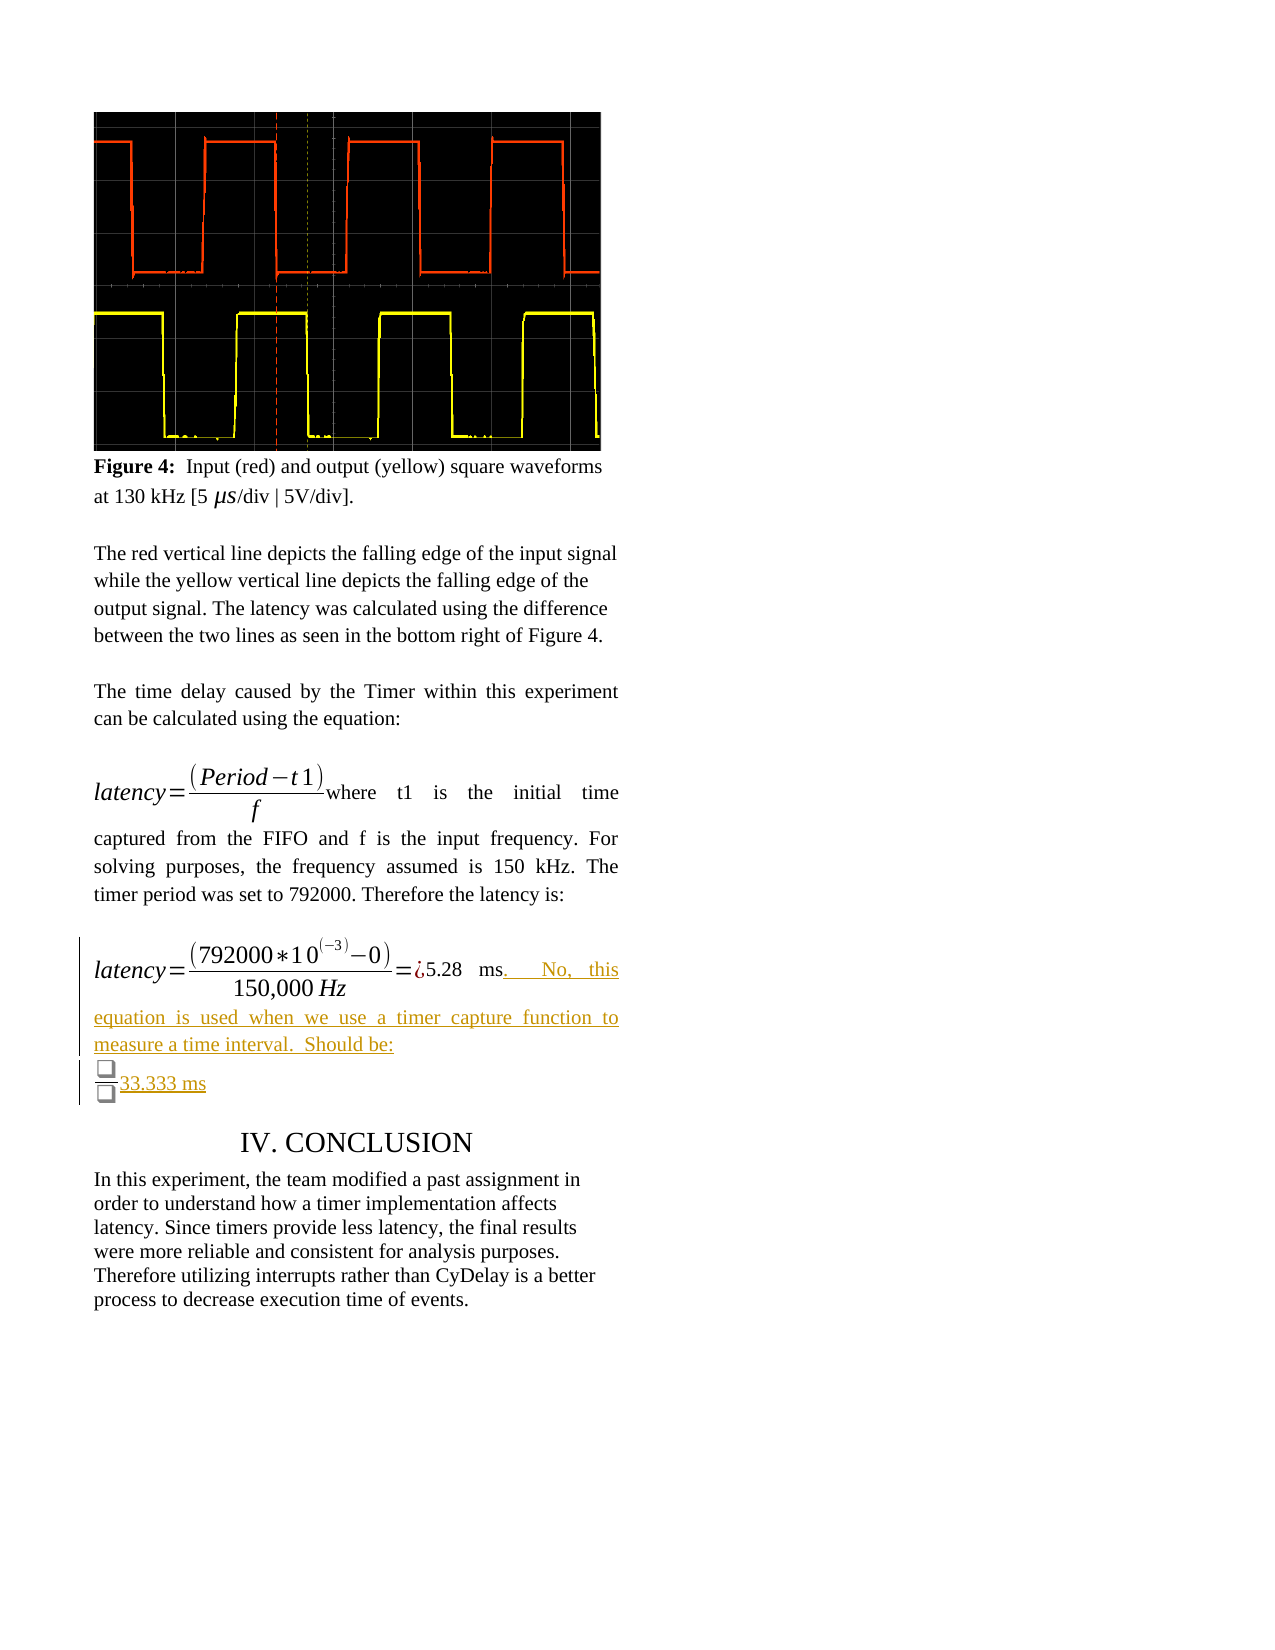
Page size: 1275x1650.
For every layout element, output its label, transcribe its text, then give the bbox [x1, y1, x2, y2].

text The time delay caused by the Timer within this experiment can be calculated using the equation: [94, 679, 619, 730]
text Figure 4: Input (red) and output (yellow) square waveforms at 130 kHz [5 /div | 5V/div]. [94, 454, 619, 509]
text where t1 is the initial time captured from the FIFO and f is the input frequency. For solving purposes, the frequency assumed is 150 kHz. The timer period was set to 792000. Therefore the latency is: [94, 761, 619, 906]
subtitle IV. CONCLUSION [94, 1125, 619, 1159]
text 5.28 ms [94, 1027, 619, 1056]
picture [93, 112, 602, 451]
text In this experiment, the team modified a past assignment in order to understand how a timer implementation affects latency. Since timers provide less latency, the final results were more reliable and consistent for analysis purposes. Therefore utilizing interrupts rather than CyDelay is a better process to decrease execution time of events. [94, 1167, 619, 1311]
text 5.28 ms [94, 937, 619, 1026]
text The red vertical line depicts the falling edge of the input signal while the yellow vertical line depicts the falling edge of the output signal. The latency was calculated using the difference between the two lines as seen in the bottom right of Figure 4. [94, 541, 619, 647]
